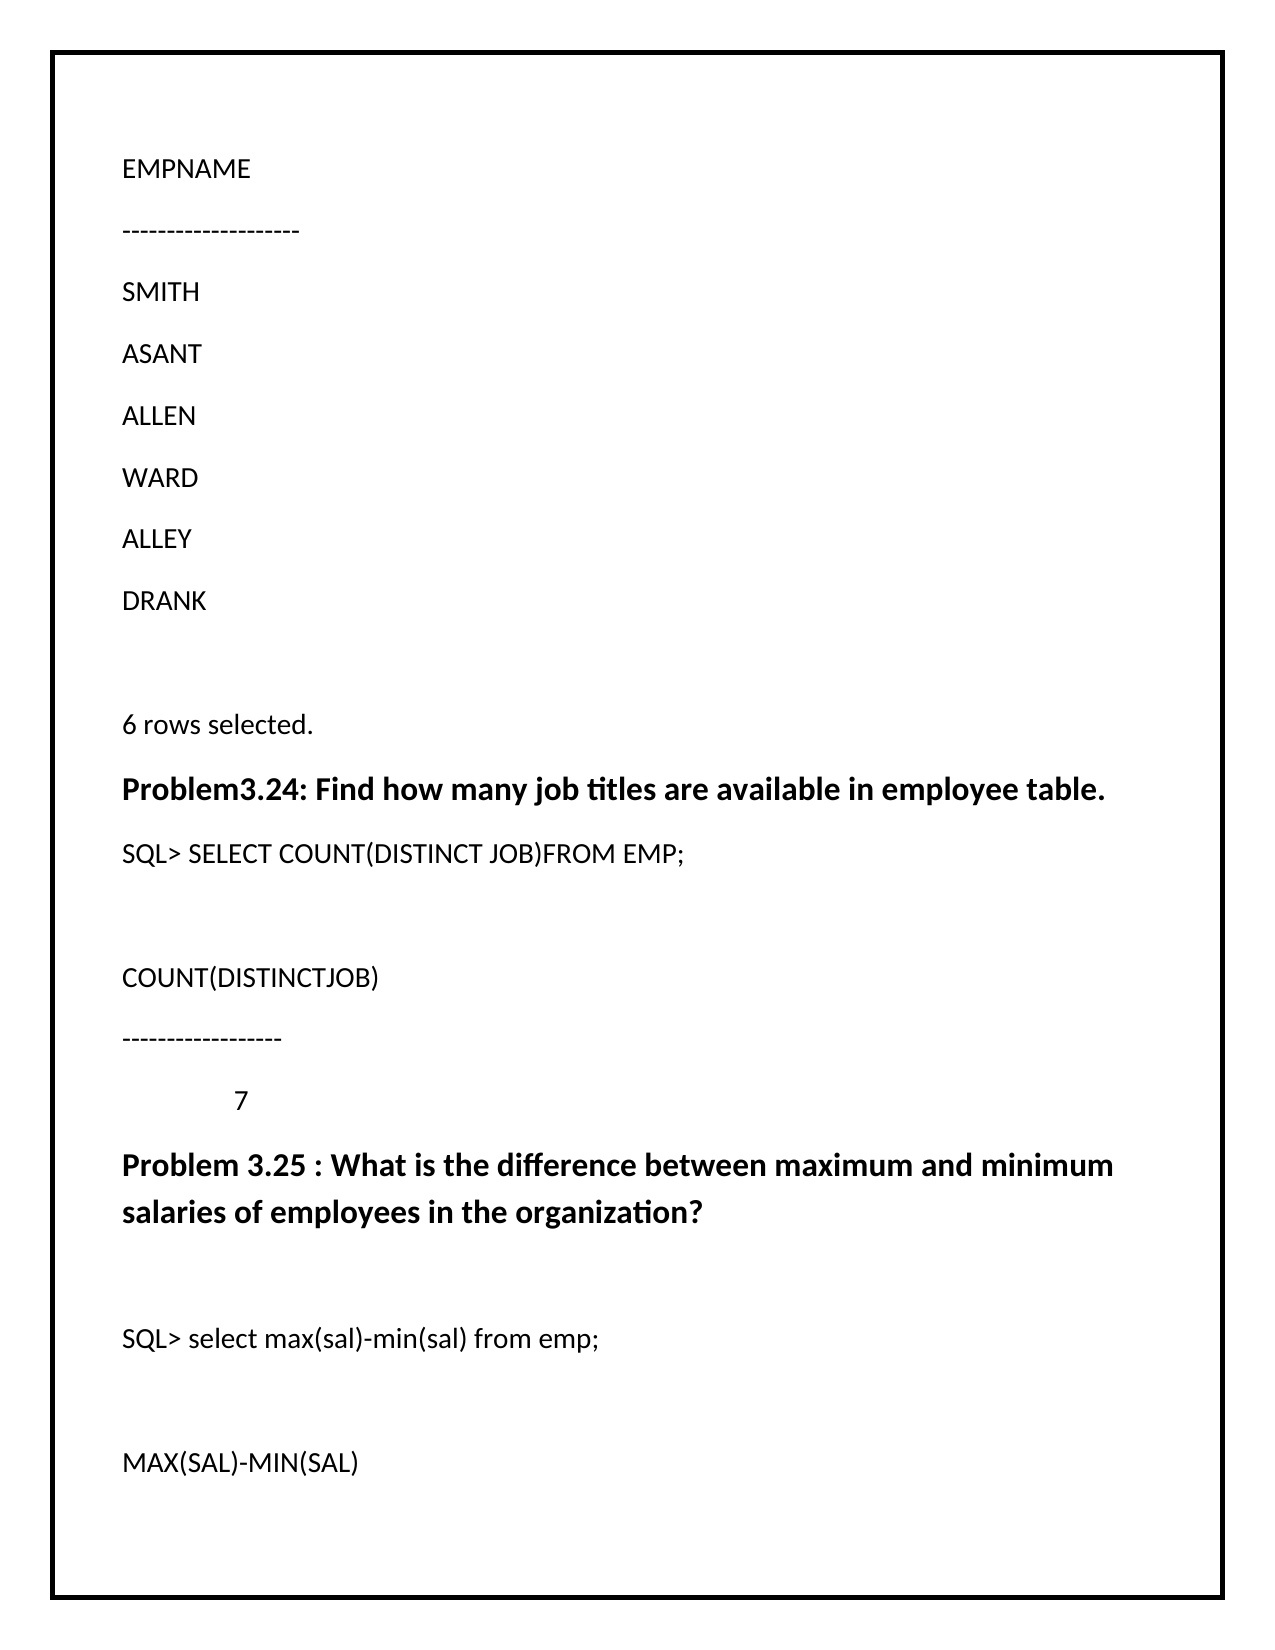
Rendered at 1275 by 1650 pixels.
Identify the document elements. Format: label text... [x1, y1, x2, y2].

text EMPNAME [122, 150, 1125, 186]
text ALLEY [122, 521, 1125, 556]
text -------------------- [122, 212, 1125, 247]
text SQL> select max(sal)-min(sal) from emp; [122, 1320, 1125, 1356]
text Problem3.24: Find how many job titles are available in employee table. [122, 768, 1125, 808]
text ASANT [122, 335, 1125, 371]
text SQL> SELECT COUNT(DISTINCT JOB)FROM EMP; [122, 835, 1125, 871]
text COUNT(DISTINCTJOB) [122, 959, 1125, 994]
text SMITH [122, 273, 1125, 309]
text 7 [122, 1082, 1125, 1118]
text ------------------ [122, 1021, 1125, 1056]
text ALLEN [122, 397, 1125, 433]
text WARD [122, 459, 1125, 494]
text Problem 3.25 : What is the difference between maximum and minimum salaries of employees in the organization? [122, 1144, 1125, 1232]
text 6 rows selected. [122, 706, 1125, 742]
text MAX(SAL)-MIN(SAL) [122, 1444, 1125, 1479]
text DRANK [122, 582, 1125, 618]
